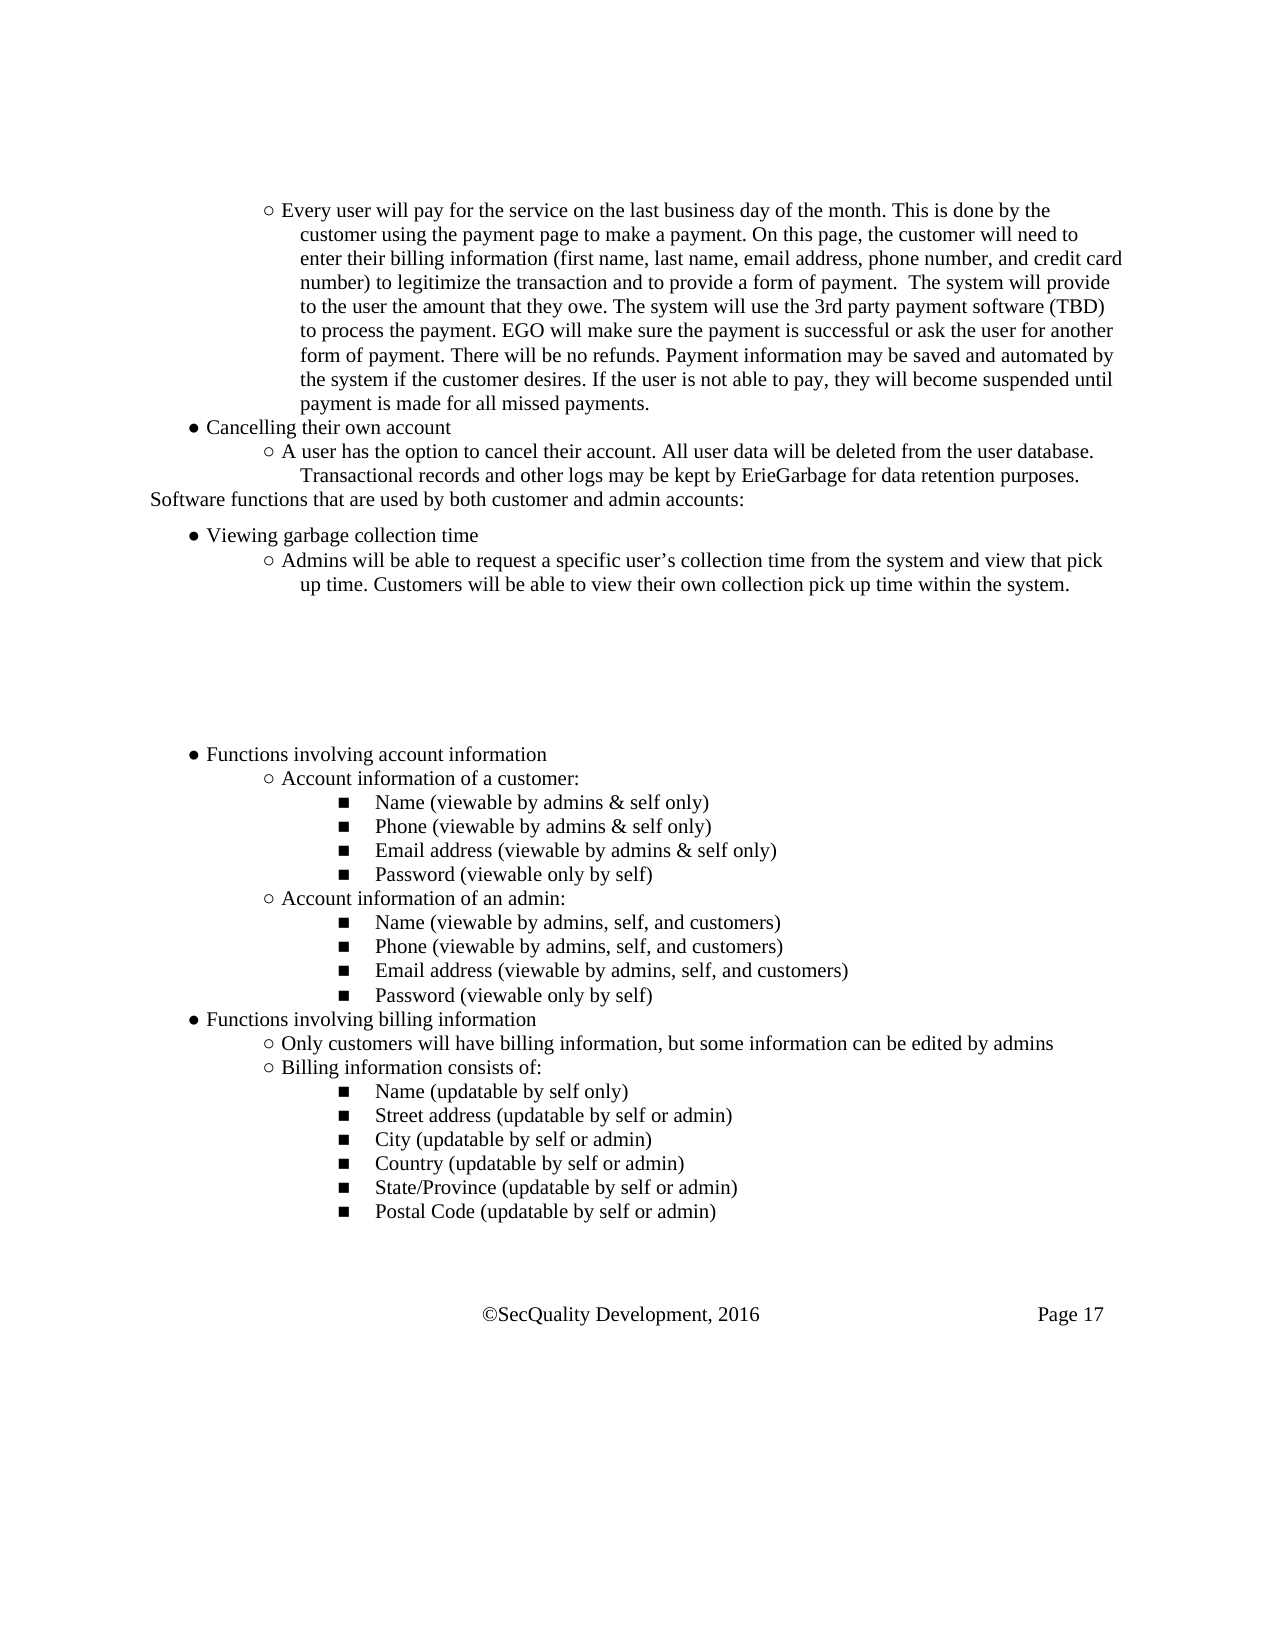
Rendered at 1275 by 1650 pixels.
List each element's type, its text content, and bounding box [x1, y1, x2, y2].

list Name (viewable by admins & self only) [337, 790, 1125, 814]
list Phone (viewable by admins & self only) [337, 814, 1125, 838]
list Admins will be able to request a specific user’s collection time from the system and view that pick up time. Customers will be able to view their own collection pick up time within the system. [262, 547, 1125, 596]
list Every user will pay for the service on the last business day of the month. This is done by the customer using the payment page to make a payment. On this page, the customer will need to enter their billing information (first name, last name, email address, phone number, and credit card number) to legitimize the transaction and to provide a form of payment. The system will provide to the user the amount that they owe. The system will use the 3rd party payment software (TBD) to process the payment. EGO will make sure the payment is successful or ask the user for another form of payment. There will be no refunds. Payment information may be saved and automated by the system if the customer desires. If the user is not able to pay, they will become suspended until payment is made for all missed payments. [262, 198, 1125, 415]
list Name (viewable by admins, self, and customers) [337, 910, 1125, 934]
list Billing information consists of: [262, 1055, 1125, 1079]
list Functions involving account information [187, 742, 1125, 766]
list Password (viewable only by self) [337, 862, 1125, 886]
list Viewing garbage collection time [187, 523, 1125, 547]
list Cancelling their own account [187, 415, 1125, 439]
list Only customers will have billing information, but some information can be edited by admins [262, 1031, 1125, 1055]
list Phone (viewable by admins, self, and customers) [337, 934, 1125, 958]
list A user has the option to cancel their account. All user data will be deleted from the user database. Transactional records and other logs may be kept by ErieGarbage for data retention purposes. [262, 439, 1125, 487]
list Email address (viewable by admins, self, and customers) [337, 958, 1125, 982]
list State/Province (updatable by self or admin) [337, 1175, 1125, 1199]
list Country (updatable by self or admin) [337, 1151, 1125, 1175]
list Password (viewable only by self) [337, 982, 1125, 1007]
list Street address (updatable by self or admin) [337, 1103, 1125, 1127]
list Account information of a customer: [262, 766, 1125, 790]
text Software functions that are used by both customer and admin accounts: [150, 487, 1125, 511]
list Postal Code (updatable by self or admin) [337, 1199, 1125, 1223]
list City (updatable by self or admin) [337, 1127, 1125, 1151]
list Account information of an admin: [262, 886, 1125, 910]
list Name (updatable by self only) [337, 1079, 1125, 1103]
list Functions involving billing information [187, 1007, 1125, 1031]
list Email address (viewable by admins & self only) [337, 838, 1125, 862]
